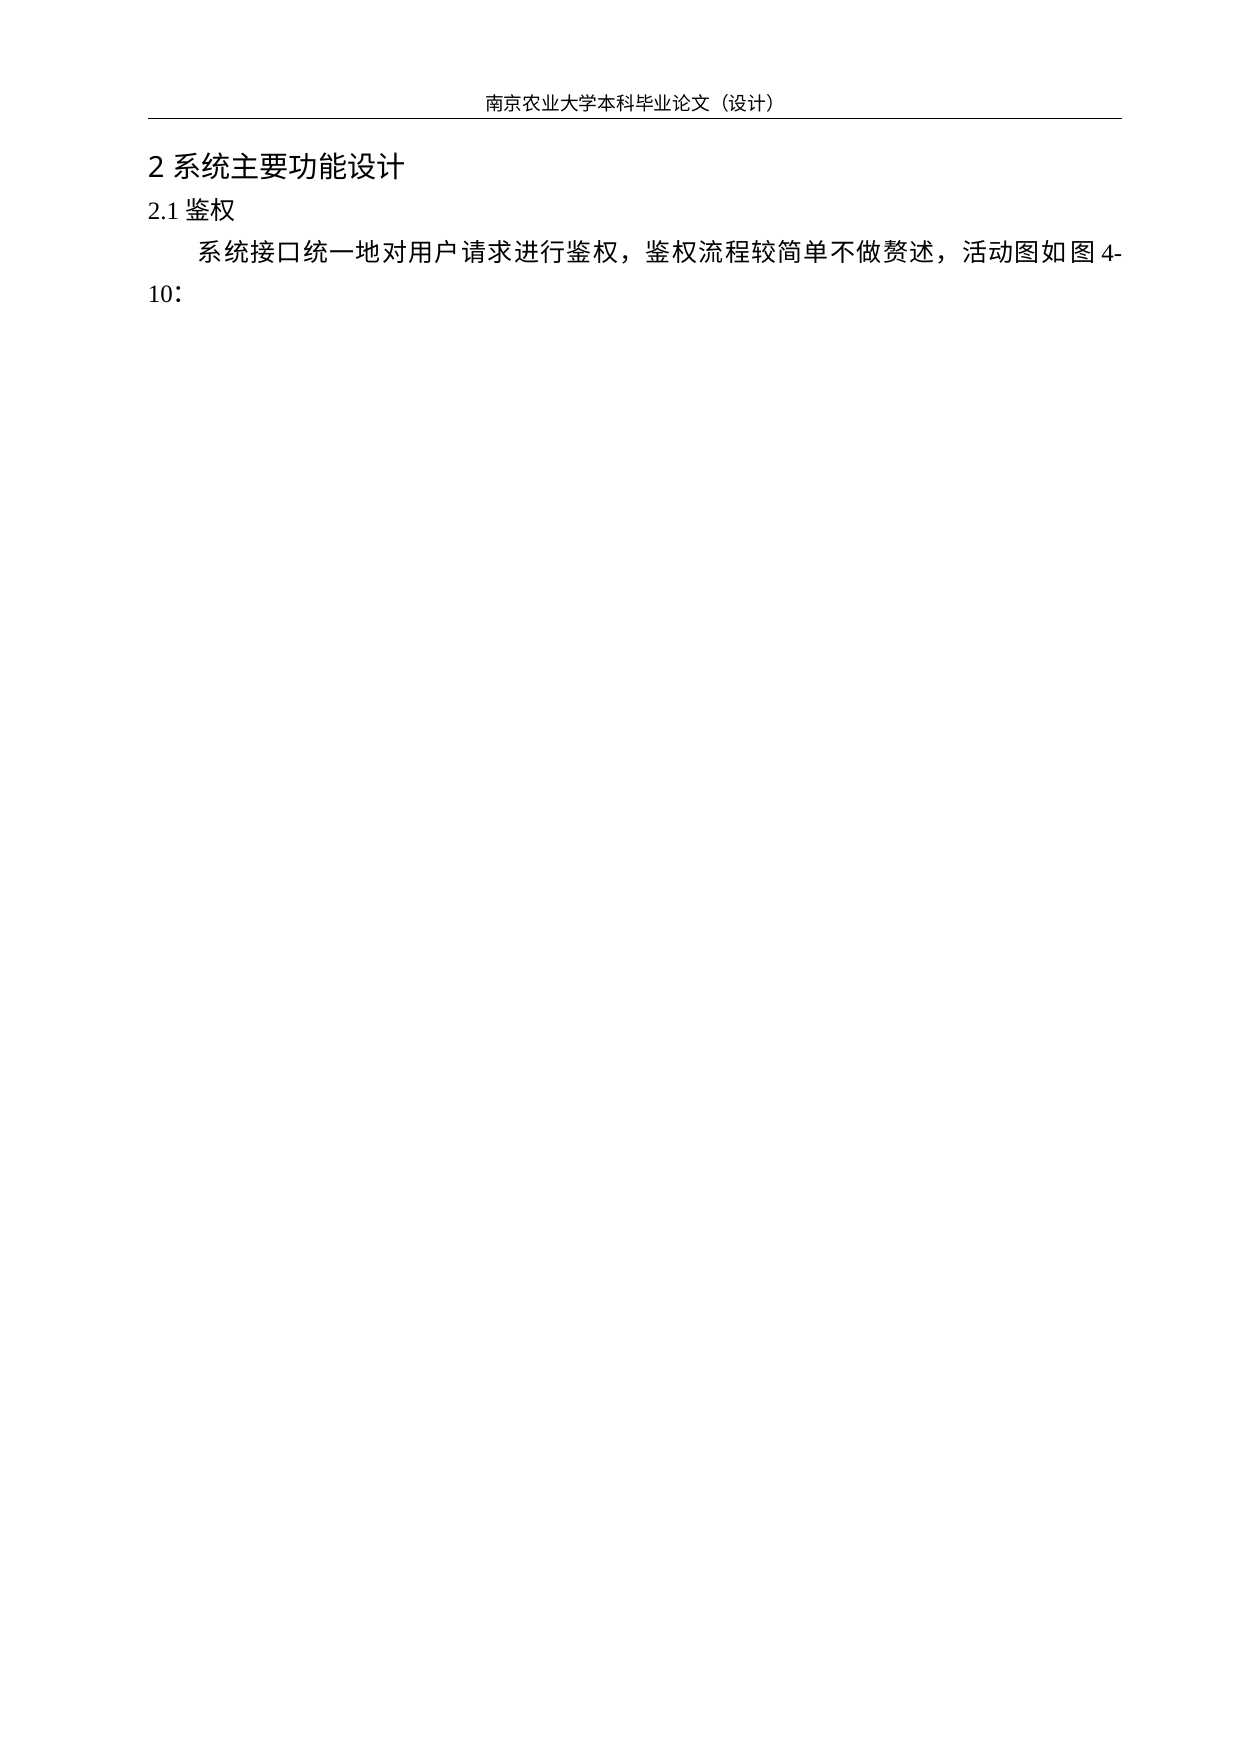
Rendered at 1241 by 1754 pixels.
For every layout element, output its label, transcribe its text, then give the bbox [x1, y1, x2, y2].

subtitle 系统主要功能设计 [148, 144, 1122, 186]
subtitle 鉴权 [148, 186, 1122, 228]
